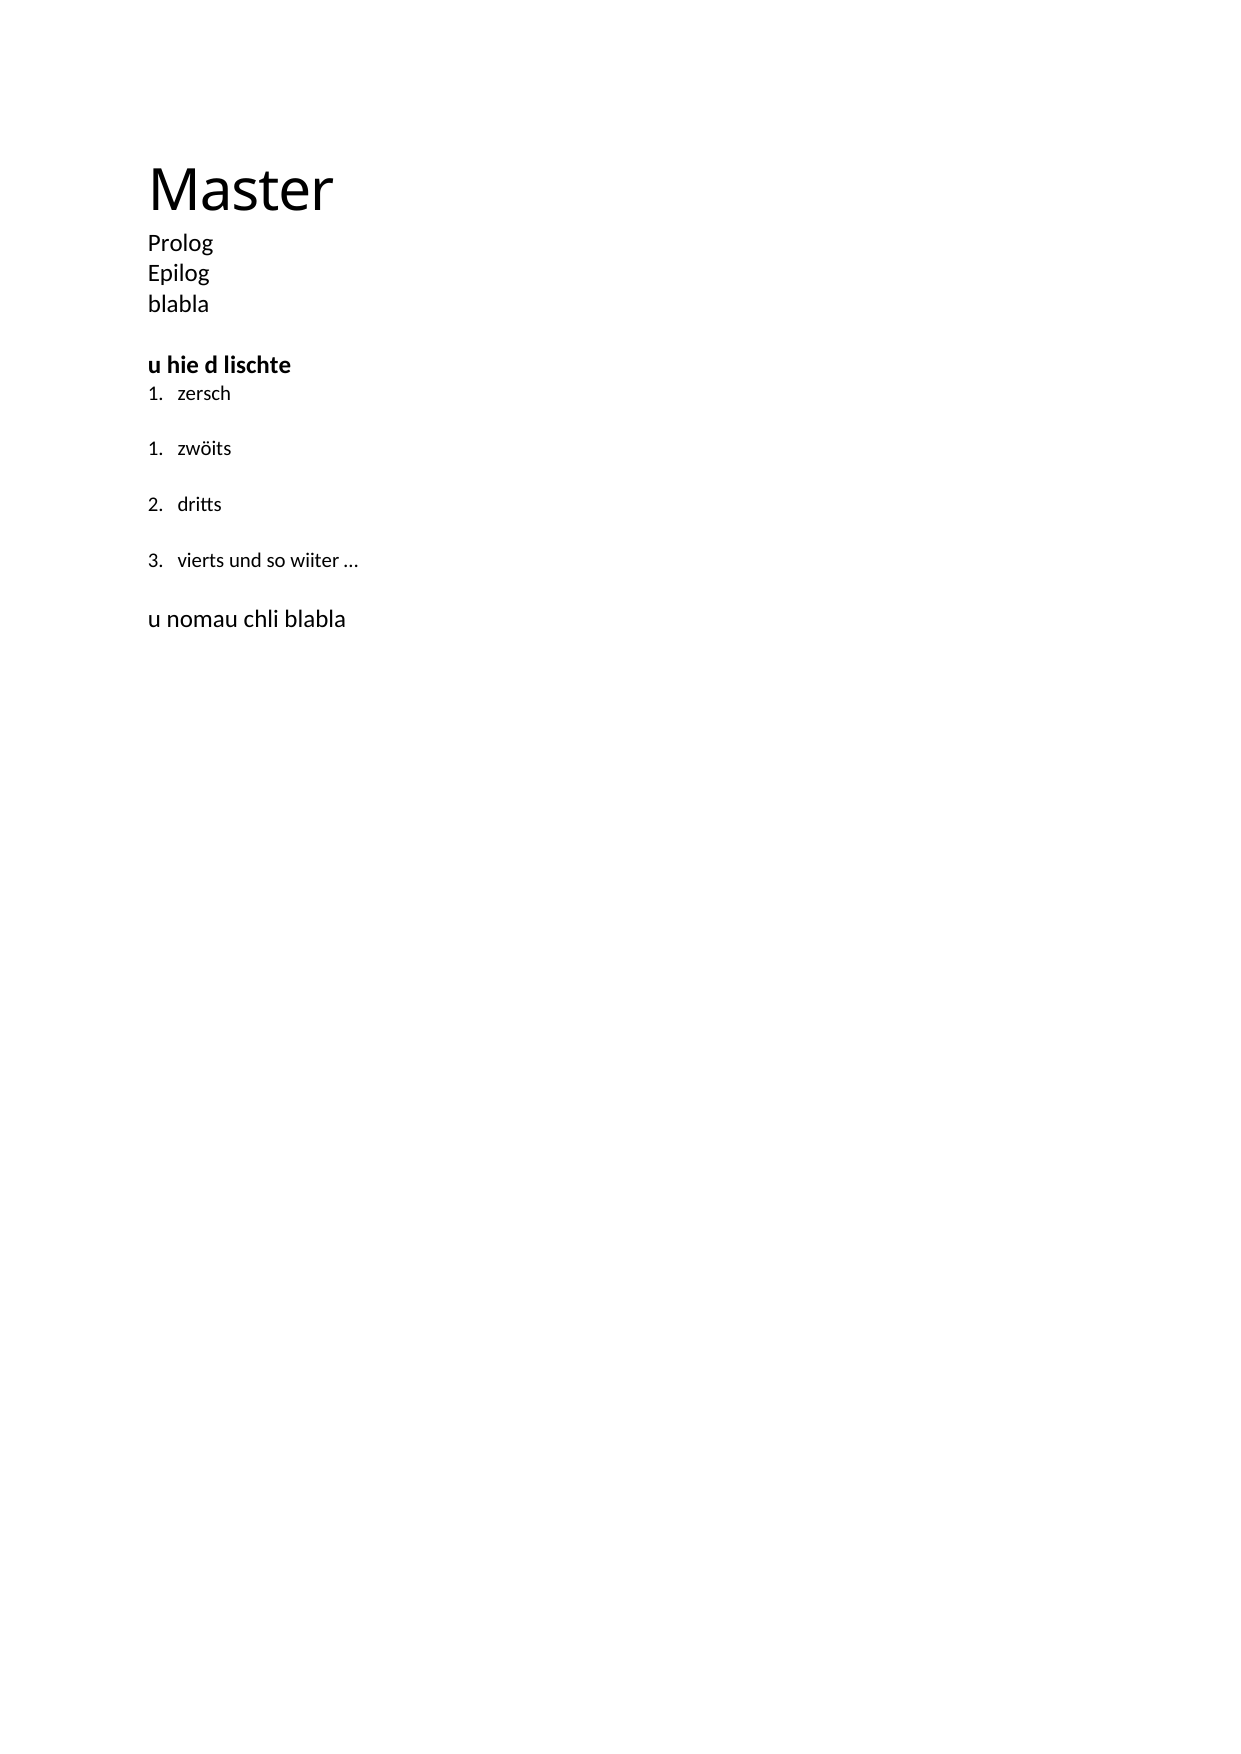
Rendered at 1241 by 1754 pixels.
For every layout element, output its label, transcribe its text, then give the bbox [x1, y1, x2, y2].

list dritts [148, 492, 1093, 517]
text u nomau chli blabla [148, 603, 1093, 634]
text blabla [148, 288, 1093, 319]
text Prolog [148, 227, 1093, 258]
list zwöits [148, 436, 1093, 461]
text u hie d lischte [148, 349, 1093, 380]
title Master [148, 148, 1093, 227]
list vierts und so wiiter … [148, 547, 1093, 573]
list zersch [148, 380, 1093, 405]
text Epilog [148, 258, 1093, 288]
